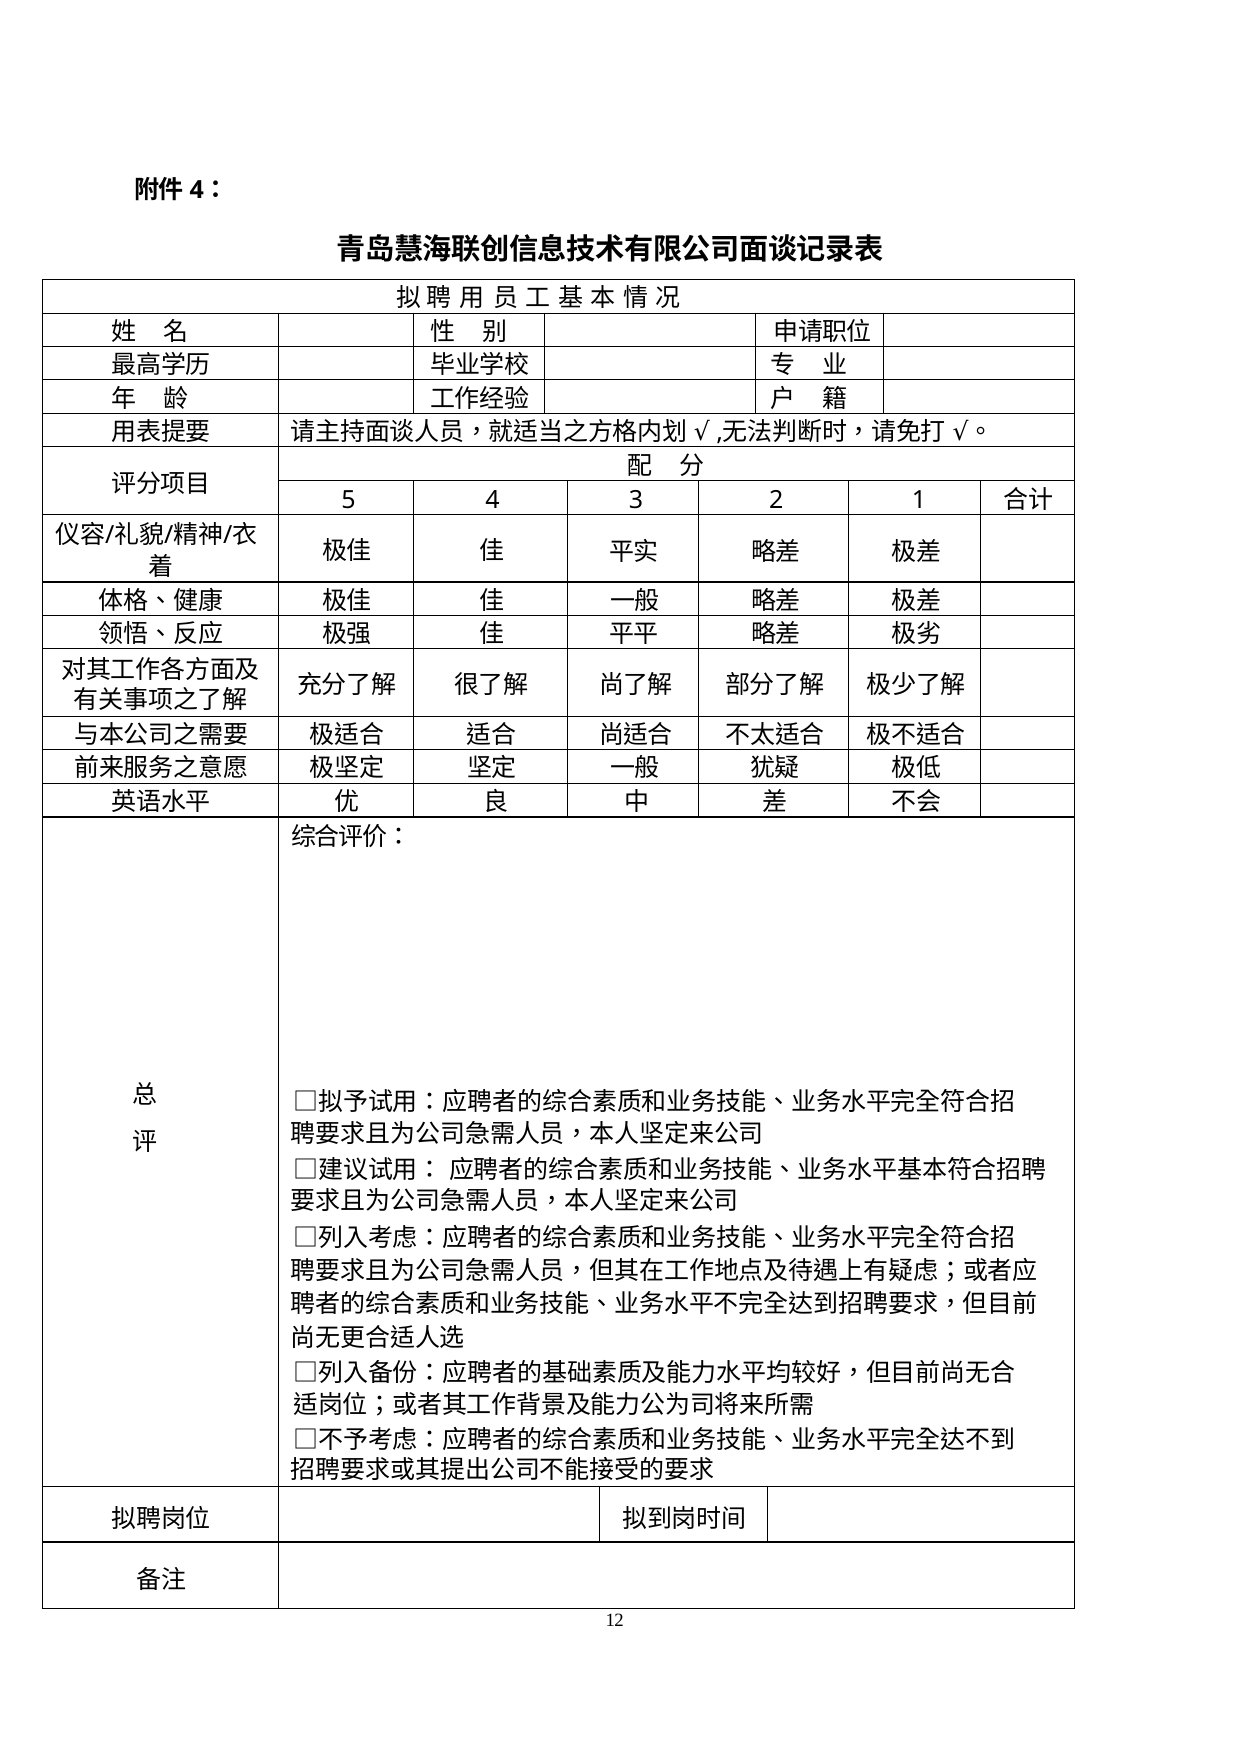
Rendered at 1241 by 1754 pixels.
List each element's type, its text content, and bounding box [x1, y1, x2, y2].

table_cell 略差 [699, 583, 848, 615]
table_cell [545, 314, 755, 346]
table_cell 极适合 [279, 717, 413, 749]
table_cell [768, 1487, 1074, 1541]
table_cell 极佳 [279, 583, 413, 615]
table_cell 极不适合 [849, 717, 980, 749]
table_cell 对其工作各方面及有关事项之了解 [43, 649, 278, 716]
table_cell [981, 750, 1074, 783]
table_cell 3 [568, 481, 698, 514]
table_cell 平实 [568, 515, 698, 581]
text 青岛慧海联创信息技术有限公司面谈记录表 [336, 230, 1075, 266]
table_cell 极差 [849, 515, 980, 581]
table_cell [545, 347, 755, 379]
table_cell 评分项目 [43, 447, 278, 514]
table_cell 极劣 [849, 616, 980, 648]
table_cell 部分了解 [699, 649, 848, 716]
table_cell 综合评价： □拟予试用：应聘者的综合素质和业务技能、业务水平完全符合招聘要求且为公司急需人员，本人坚定来公司 □建议试用： 应聘者的综合素质和业务技能、业务水平基本符合招聘要求且为公司急需人员，本人坚定来公司 □列入考虑：应聘者的综合素质和业务技能、业务水平完全符合招聘要求且为公司急需人员，但其在工作地点及待遇上有疑虑；或者应聘者的综合素质和业务技能、业务水平不完全达到招聘要求，但目前尚无更合适人选 □列入备份：应聘者的基础素质及能力水平均较好，但目前尚无合适岗位；或者其工作背景及能力公为司将来所需 □不予考虑：应聘者的综合素质和业务技能、业务水平完全达不到招聘要求或其提出公司不能接受的要求 [279, 818, 1074, 1486]
table_cell 不太适合 [699, 717, 848, 749]
table_cell 极强 [279, 616, 413, 648]
table_cell [884, 314, 1074, 346]
table_cell 良 [414, 784, 567, 816]
table_cell 4 [414, 481, 567, 514]
text 附件 4： [134, 174, 1075, 205]
table_cell [279, 314, 413, 346]
table_cell 总 评 [43, 818, 278, 1486]
table_cell 极差 [849, 583, 980, 615]
table_cell 一般 [568, 750, 698, 783]
table_cell [884, 347, 1074, 379]
table_cell 尚了解 [568, 649, 698, 716]
table_cell 优 [279, 784, 413, 816]
table_cell 适合 [414, 717, 567, 749]
table_cell 最高学历 [43, 347, 278, 379]
table_cell 合计 [981, 481, 1074, 514]
table_cell 差 [699, 784, 848, 816]
table_cell [981, 515, 1074, 581]
table_cell 姓 名 [43, 314, 278, 346]
table_cell [279, 380, 413, 413]
table_cell 5 [279, 481, 413, 514]
table_cell 仪容/礼貌/精神/衣 着 [43, 515, 278, 581]
table_cell [279, 347, 413, 379]
table_cell 申请职位 [756, 314, 883, 346]
table_cell 充分了解 [279, 649, 413, 716]
table_cell 犹疑 [699, 750, 848, 783]
table_cell 体格、健康 [43, 583, 278, 615]
table_cell 拟聘岗位 [43, 1487, 278, 1541]
table_cell [279, 1543, 1074, 1608]
table_cell 略差 [699, 616, 848, 648]
table_cell 户 籍 [756, 380, 883, 413]
table_cell [981, 784, 1074, 816]
table_cell 工作经验 [414, 380, 544, 413]
table_cell 毕业学校 [414, 347, 544, 379]
table_cell 中 [568, 784, 698, 816]
table_cell 专 业 [756, 347, 883, 379]
table_cell 不会 [849, 784, 980, 816]
table_cell 佳 [414, 616, 567, 648]
table_cell 尚适合 [568, 717, 698, 749]
table_cell [981, 717, 1074, 749]
table_cell 英语水平 [43, 784, 278, 816]
table_cell 2 [699, 481, 848, 514]
table_cell 极低 [849, 750, 980, 783]
table_cell 性 别 [414, 314, 544, 346]
table_cell 拟到岗时间 [600, 1487, 767, 1541]
table_cell 佳 [414, 515, 567, 581]
table_cell [279, 1487, 599, 1541]
table_cell 配 分 [279, 447, 1074, 480]
table_cell 平平 [568, 616, 698, 648]
table_cell 年 龄 [43, 380, 278, 413]
table_cell 用表提要 [43, 414, 278, 446]
table_cell 1 [849, 481, 980, 514]
table_cell 坚定 [414, 750, 567, 783]
table_cell 极坚定 [279, 750, 413, 783]
table_cell 极少了解 [849, 649, 980, 716]
table_cell 极佳 [279, 515, 413, 581]
table_cell 与本公司之需要 [43, 717, 278, 749]
table_cell 一般 [568, 583, 698, 615]
table_cell 佳 [414, 583, 567, 615]
table_cell [981, 583, 1074, 615]
table_cell 很了解 [414, 649, 567, 716]
table_cell [884, 380, 1074, 413]
table_cell 领悟、反应 [43, 616, 278, 648]
table_cell [981, 616, 1074, 648]
table_cell [981, 649, 1074, 716]
table_cell 前来服务之意愿 [43, 750, 278, 783]
table_cell [545, 380, 755, 413]
table_cell 请主持面谈人员，就适当之方格内划 √ ,无法判断时，请免打 √。 [279, 414, 1074, 446]
table_cell 备注 [43, 1543, 278, 1608]
table_cell 略差 [699, 515, 848, 581]
table_header 拟 聘 用 员 工 基 本 情 况 [43, 280, 1074, 312]
